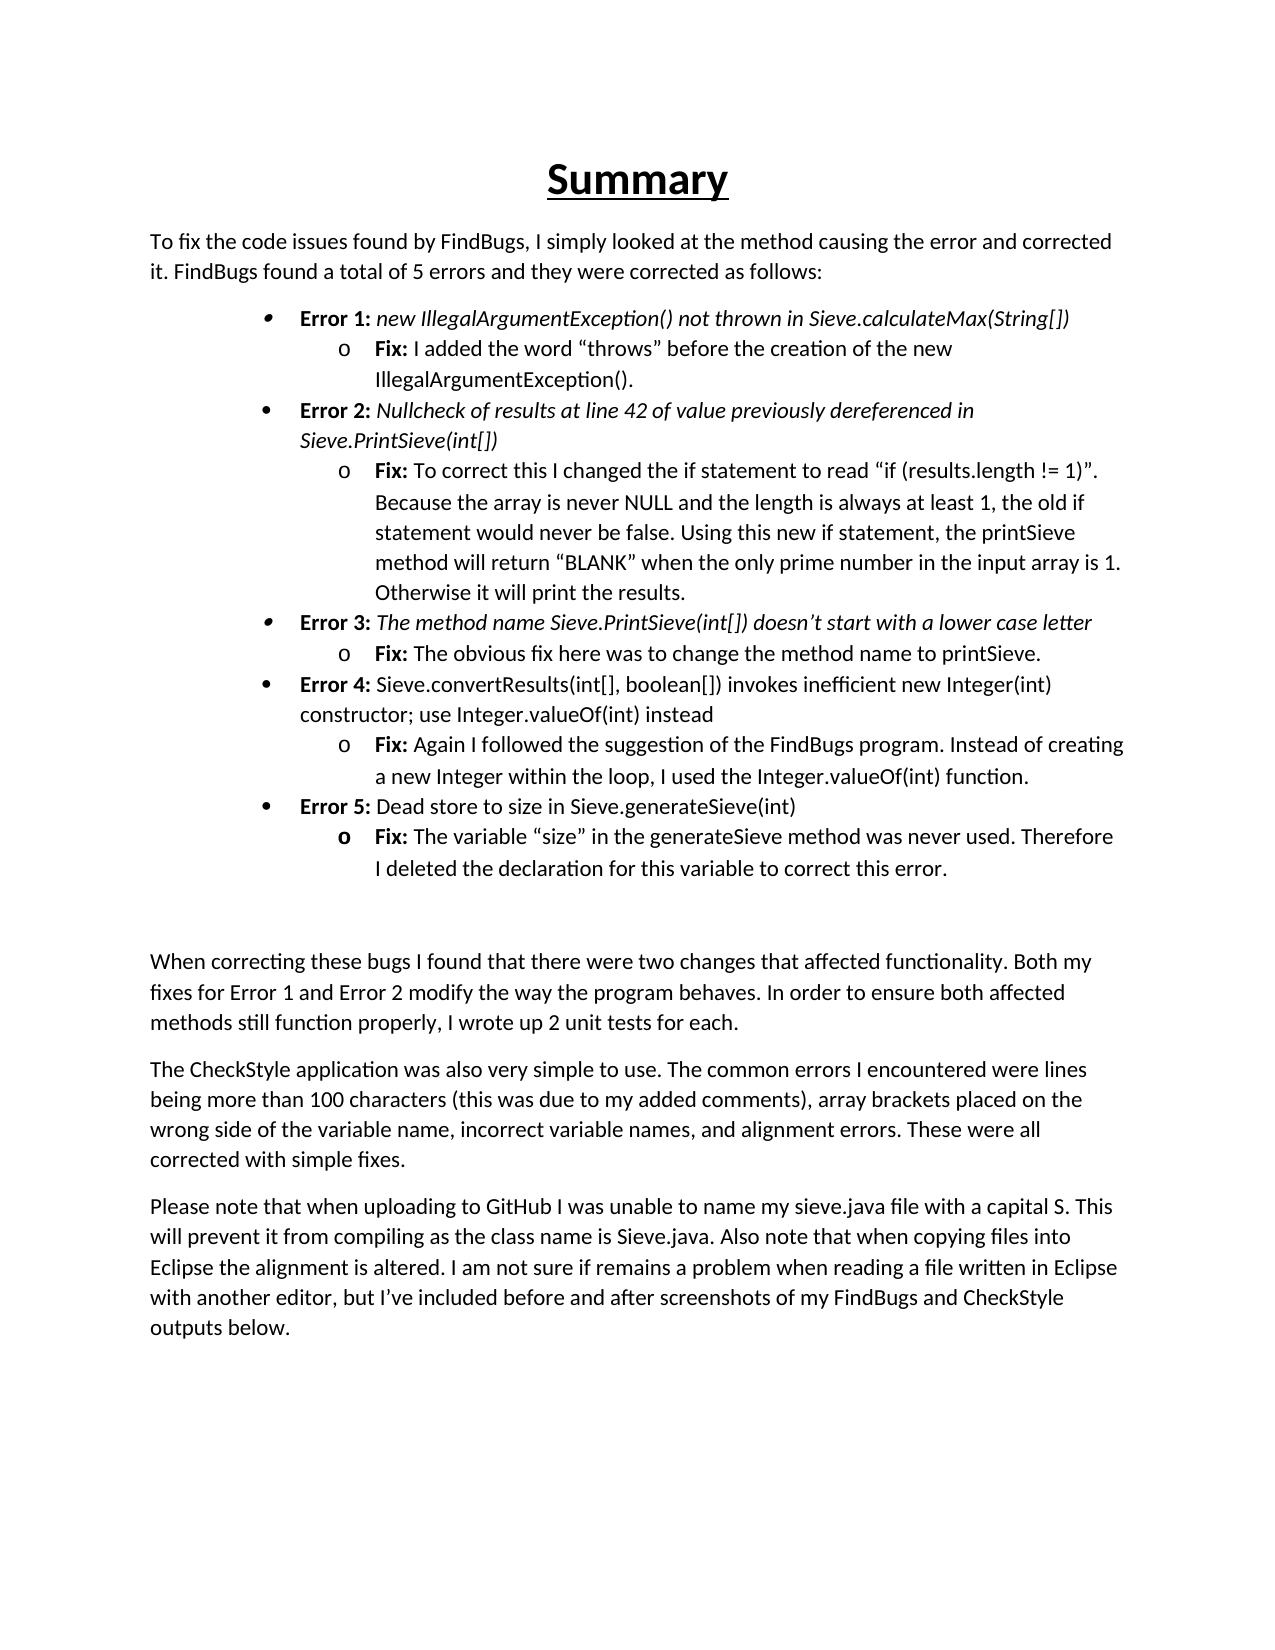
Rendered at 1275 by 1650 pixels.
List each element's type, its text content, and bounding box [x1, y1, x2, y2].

text The CheckStyle application was also very simple to use. The common errors I encountered were lines being more than 100 characters (this was due to my added comments), array brackets placed on the wrong side of the variable name, incorrect variable names, and alignment errors. These were all corrected with simple fixes. [150, 1055, 1125, 1173]
list Fix: I added the word “throws” before the creation of the new IllegalArgumentException(). [337, 334, 1125, 394]
list Error 1: new IllegalArgumentException() not thrown in Sieve.calculateMax(String[]) [262, 304, 1125, 332]
list Error 4: Sieve.convertResults(int[], boolean[]) invokes inefficient new Integer(int) constructor; use Integer.valueOf(int) instead [262, 670, 1125, 728]
text To fix the code issues found by FindBugs, I simply looked at the method causing the error and corrected it. FindBugs found a total of 5 errors and they were corrected as follows: [150, 227, 1125, 285]
text When correcting these bugs I found that there were two changes that affected functionality. Both my fixes for Error 1 and Error 2 modify the way the program behaves. In order to ensure both affected methods still function properly, I wrote up 2 unit tests for each. [150, 947, 1125, 1036]
list Fix: The variable “size” in the generateSieve method was never used. Therefore I deleted the declaration for this variable to correct this error. [337, 822, 1125, 882]
text Please note that when uploading to GitHub I was unable to name my sieve.java file with a capital S. This will prevent it from compiling as the class name is Sieve.java. Also note that when copying files into Eclipse the alignment is altered. I am not sure if remains a problem when reading a file written in Eclipse with another editor, but I’ve included before and after screenshots of my FindBugs and CheckStyle outputs below. [150, 1192, 1125, 1341]
list Error 2: Nullcheck of results at line 42 of value previously dereferenced in Sieve.PrintSieve(int[]) [262, 396, 1125, 454]
list Error 3: The method name Sieve.PrintSieve(int[]) doesn’t start with a lower case letter [262, 608, 1125, 636]
list Error 5: Dead store to size in Sieve.generateSieve(int) [262, 792, 1125, 820]
text Summary [150, 150, 1125, 206]
list Fix: To correct this I changed the if statement to read “if (results.length != 1)”. Because the array is never NULL and the length is always at least 1, the old if statement would never be false. Using this new if statement, the printSieve method will return “BLANK” when the only prime number in the input array is 1. Otherwise it will print the results. [337, 456, 1125, 606]
list Fix: Again I followed the suggestion of the FindBugs program. Instead of creating a new Integer within the loop, I used the Integer.valueOf(int) function. [337, 731, 1125, 790]
list Fix: The obvious fix here was to change the method name to printSieve. [337, 639, 1125, 668]
